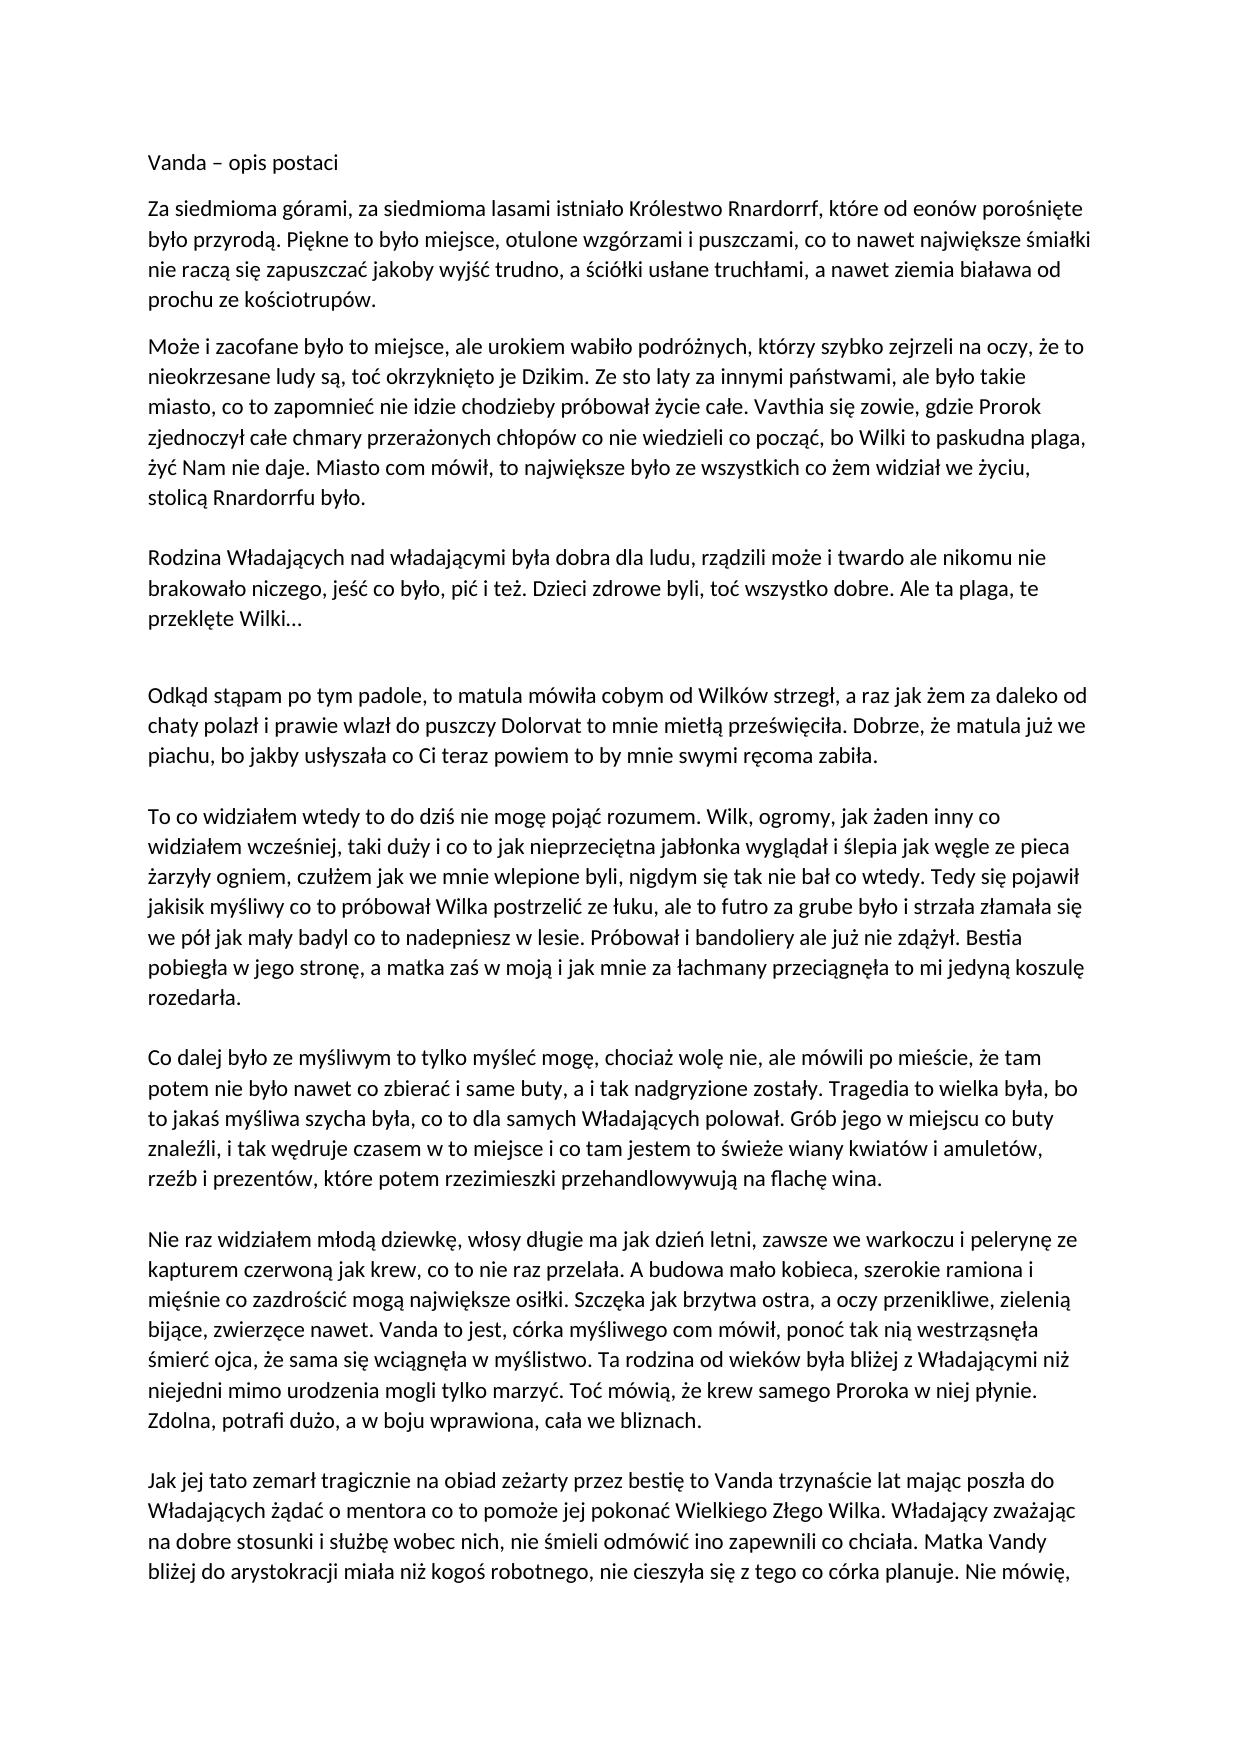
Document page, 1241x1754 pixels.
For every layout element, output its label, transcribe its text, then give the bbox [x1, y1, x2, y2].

text Może i zacofane było to miejsce, ale urokiem wabiło podróżnych, którzy szybko zejrzeli na oczy, że to nieokrzesane ludy są, toć okrzyknięto je Dzikim. Ze sto laty za innymi państwami, ale było takie miasto, co to zapomnieć nie idzie chodzieby próbował życie całe. Vavthia się zowie, gdzie Prorok zjednoczył całe chmary przerażonych chłopów co nie wiedzieli co począć, bo Wilki to paskudna plaga, żyć Nam nie daje. Miasto com mówił, to największe było ze wszystkich co żem widział we życiu, stolicą Rnardorrfu było. Rodzina Władających nad władającymi była dobra dla ludu, rządzili może i twardo ale nikomu nie brakowało niczego, jeść co było, pić i też. Dzieci zdrowe byli, toć wszystko dobre. Ale ta plaga, te przeklęte Wilki… [148, 332, 1093, 632]
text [148, 651, 1093, 1585]
text Za siedmioma górami, za siedmioma lasami istniało Królestwo Rnardorrf, które od eonów porośnięte było przyrodą. Piękne to było miejsce, otulone wzgórzami i puszczami, co to nawet największe śmiałki nie raczą się zapuszczać jakoby wyjść trudno, a ściółki usłane truchłami, a nawet ziemia biaława od prochu ze kościotrupów. [148, 194, 1093, 313]
text Vanda – opis postaci [148, 148, 1093, 176]
